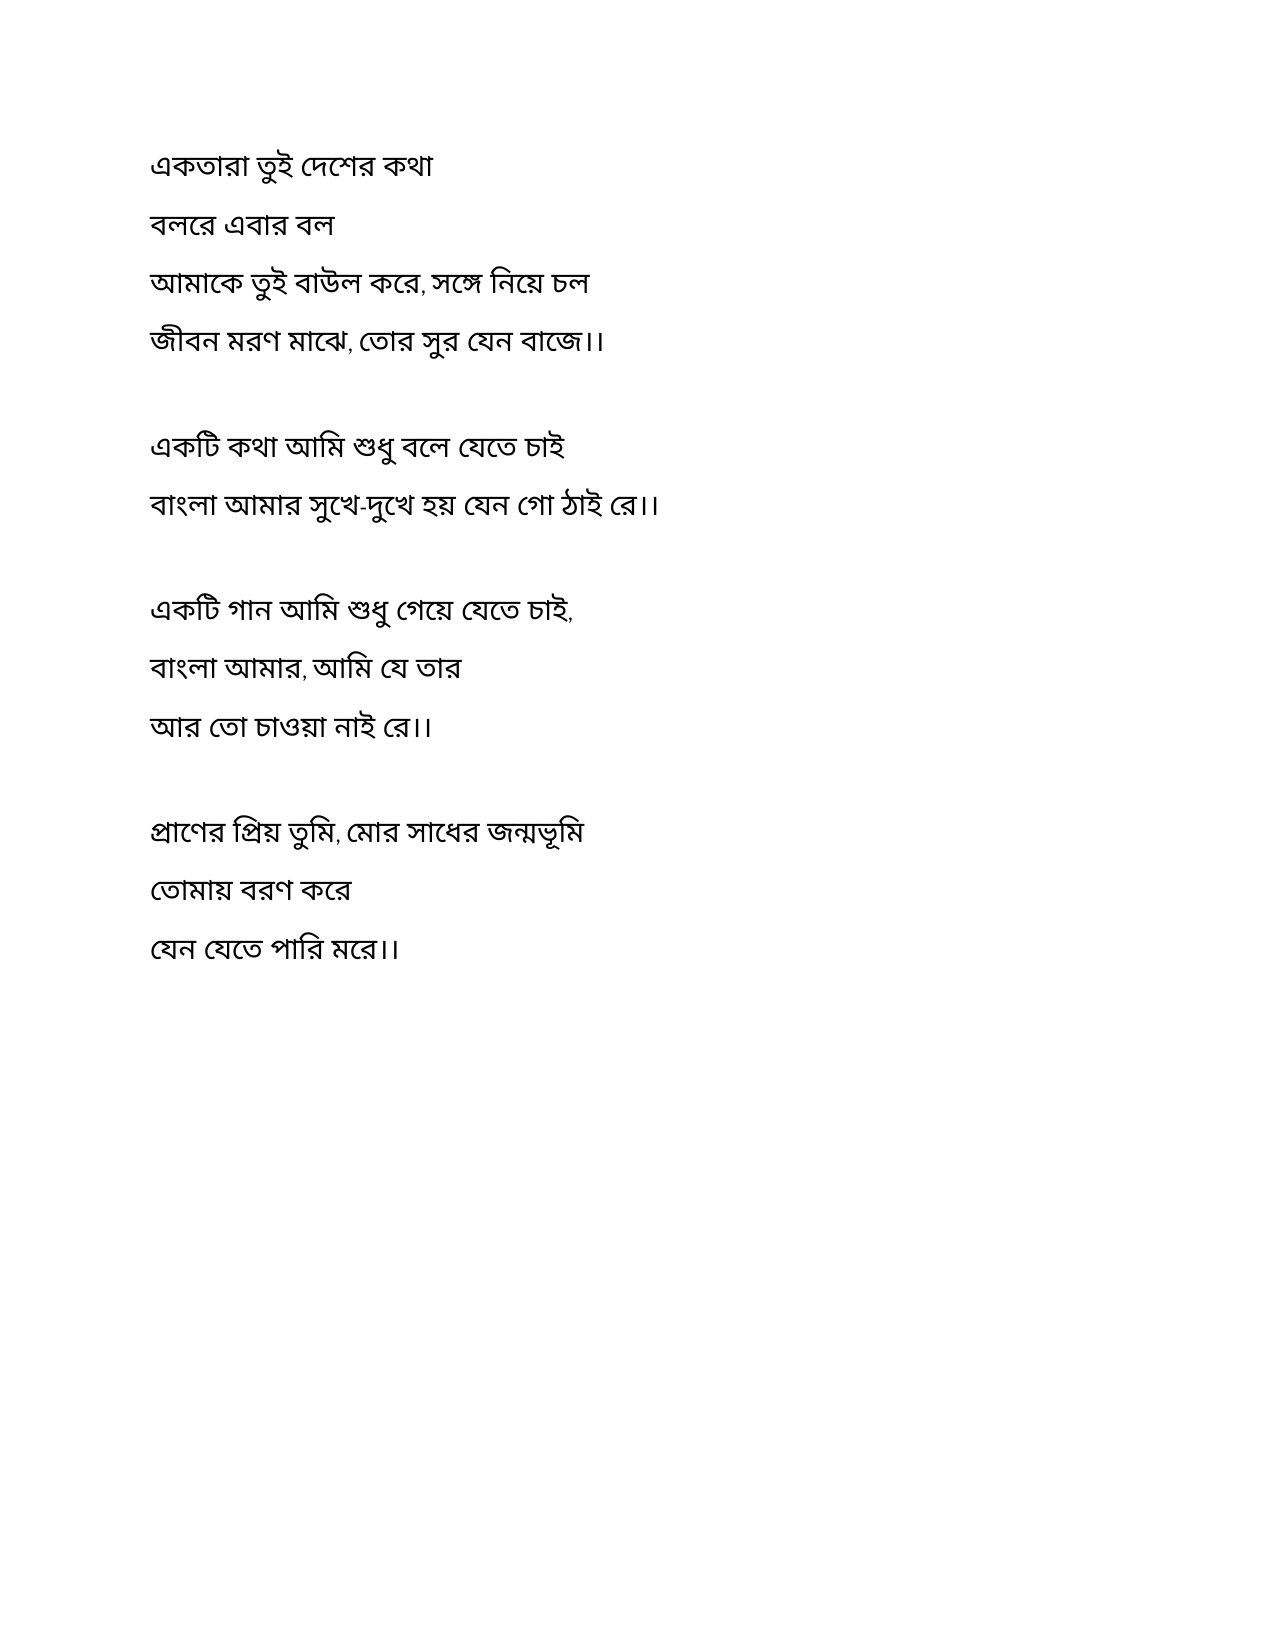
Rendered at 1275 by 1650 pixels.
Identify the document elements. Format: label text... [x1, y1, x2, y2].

text বাংলা আমার সুখে-দুখে হয় যেন গো ঠাই রে।। [150, 488, 1125, 527]
text তোমায় বরণ করে [150, 874, 1125, 913]
text বাংলা আমার, আমি যে তার [150, 652, 1125, 691]
text একটি গান আমি শুধু গেয়ে যেতে চাই, [150, 594, 1125, 632]
text একটি কথা আমি শুধু বলে যেতে চাই [150, 430, 1125, 469]
text প্রাণের প্রিয় তুমি, মোর সাধের জন্মভূমি [150, 816, 1125, 854]
text জীবন মরণ মাঝে, তোর সুর যেন বাজে।। [150, 325, 1125, 364]
text আমাকে তুই বাউল করে, সঙ্গে নিয়ে চল [150, 267, 1125, 305]
text বলরে এবার বল [150, 208, 1125, 247]
text একতারা তুই দেশের কথা [150, 150, 1125, 189]
text আর তো চাওয়া নাই রে।। [150, 710, 1125, 749]
text যেন যেতে পারি মরে।। [150, 932, 1125, 971]
